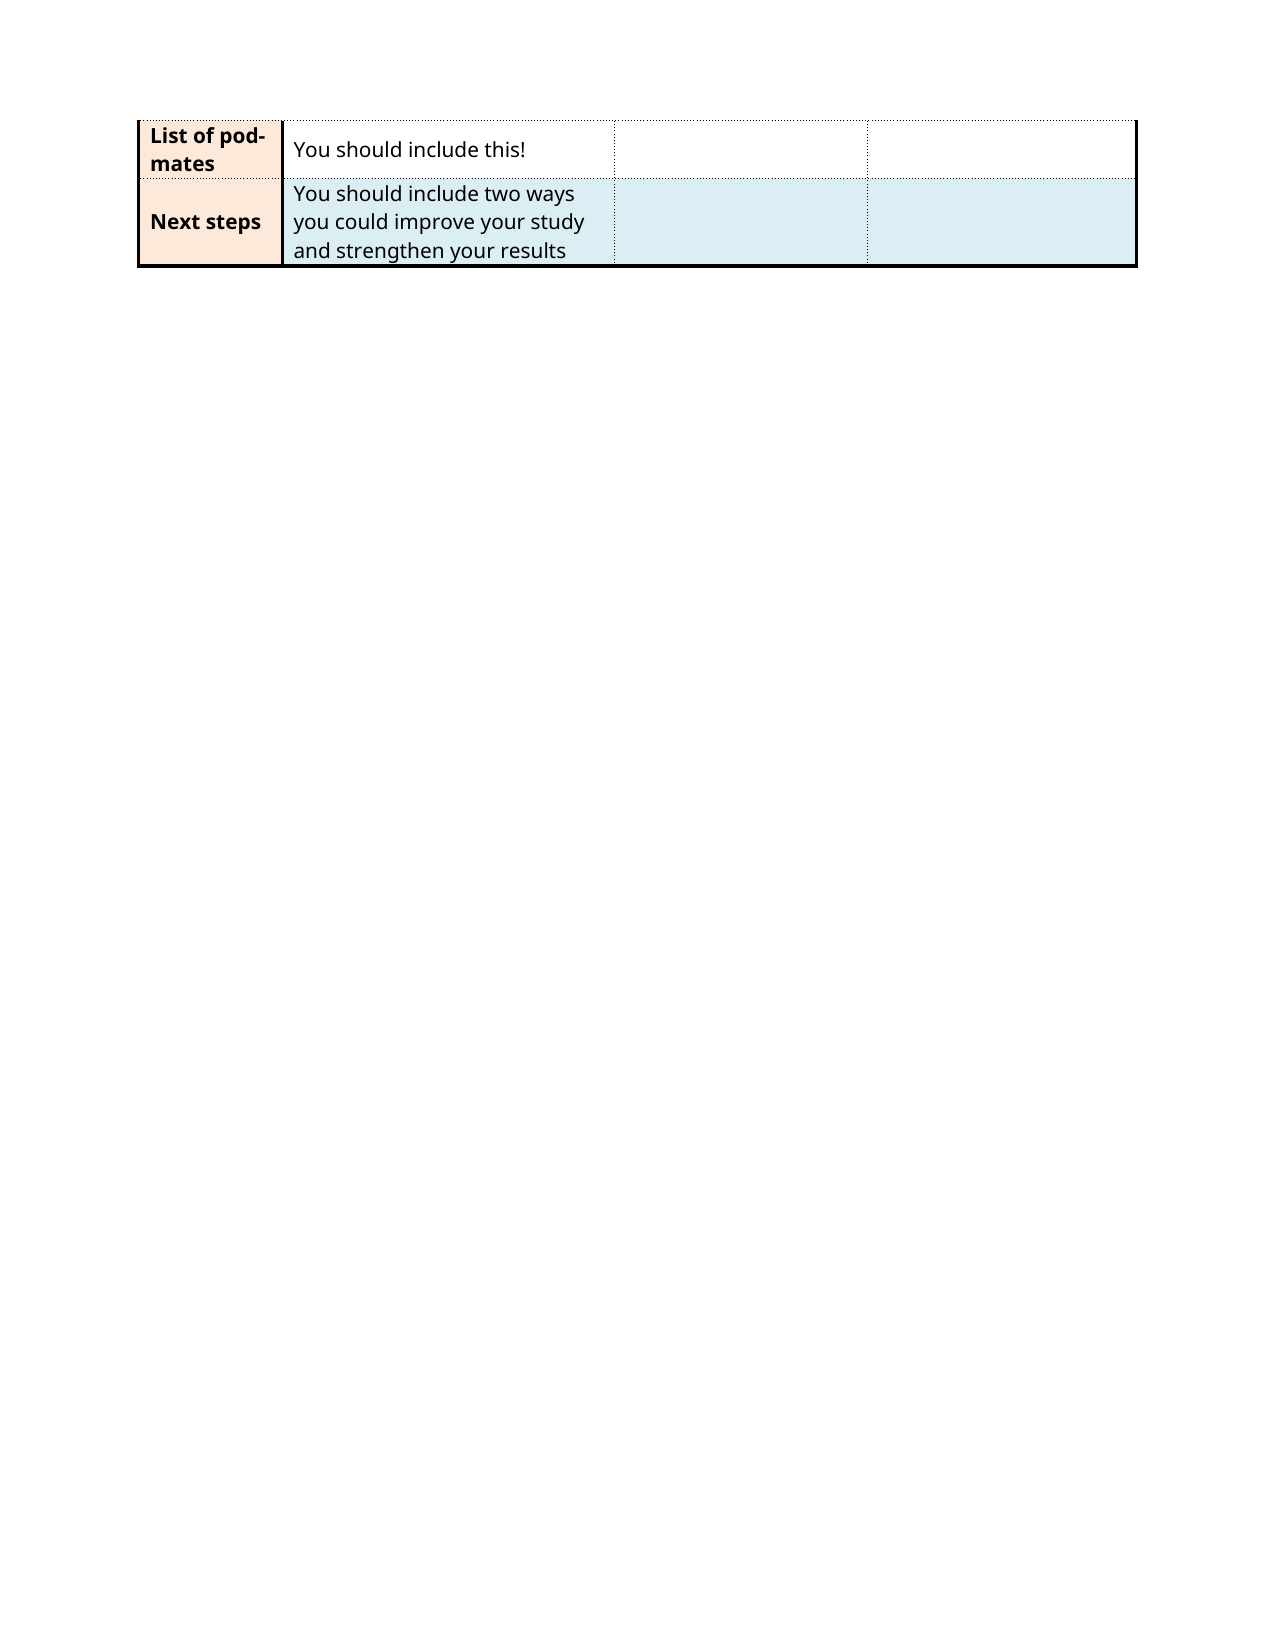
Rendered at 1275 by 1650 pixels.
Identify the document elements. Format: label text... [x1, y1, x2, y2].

table_cell You should include this! [282, 120, 615, 178]
table_cell [868, 120, 1135, 178]
table_cell List of pod-mates [140, 120, 281, 178]
table_cell [615, 120, 868, 178]
table_cell Next steps [140, 178, 281, 264]
table_cell You should include two ways you could improve your study and strengthen your results [284, 178, 615, 264]
table_cell [615, 178, 868, 264]
table_cell [868, 178, 1135, 264]
